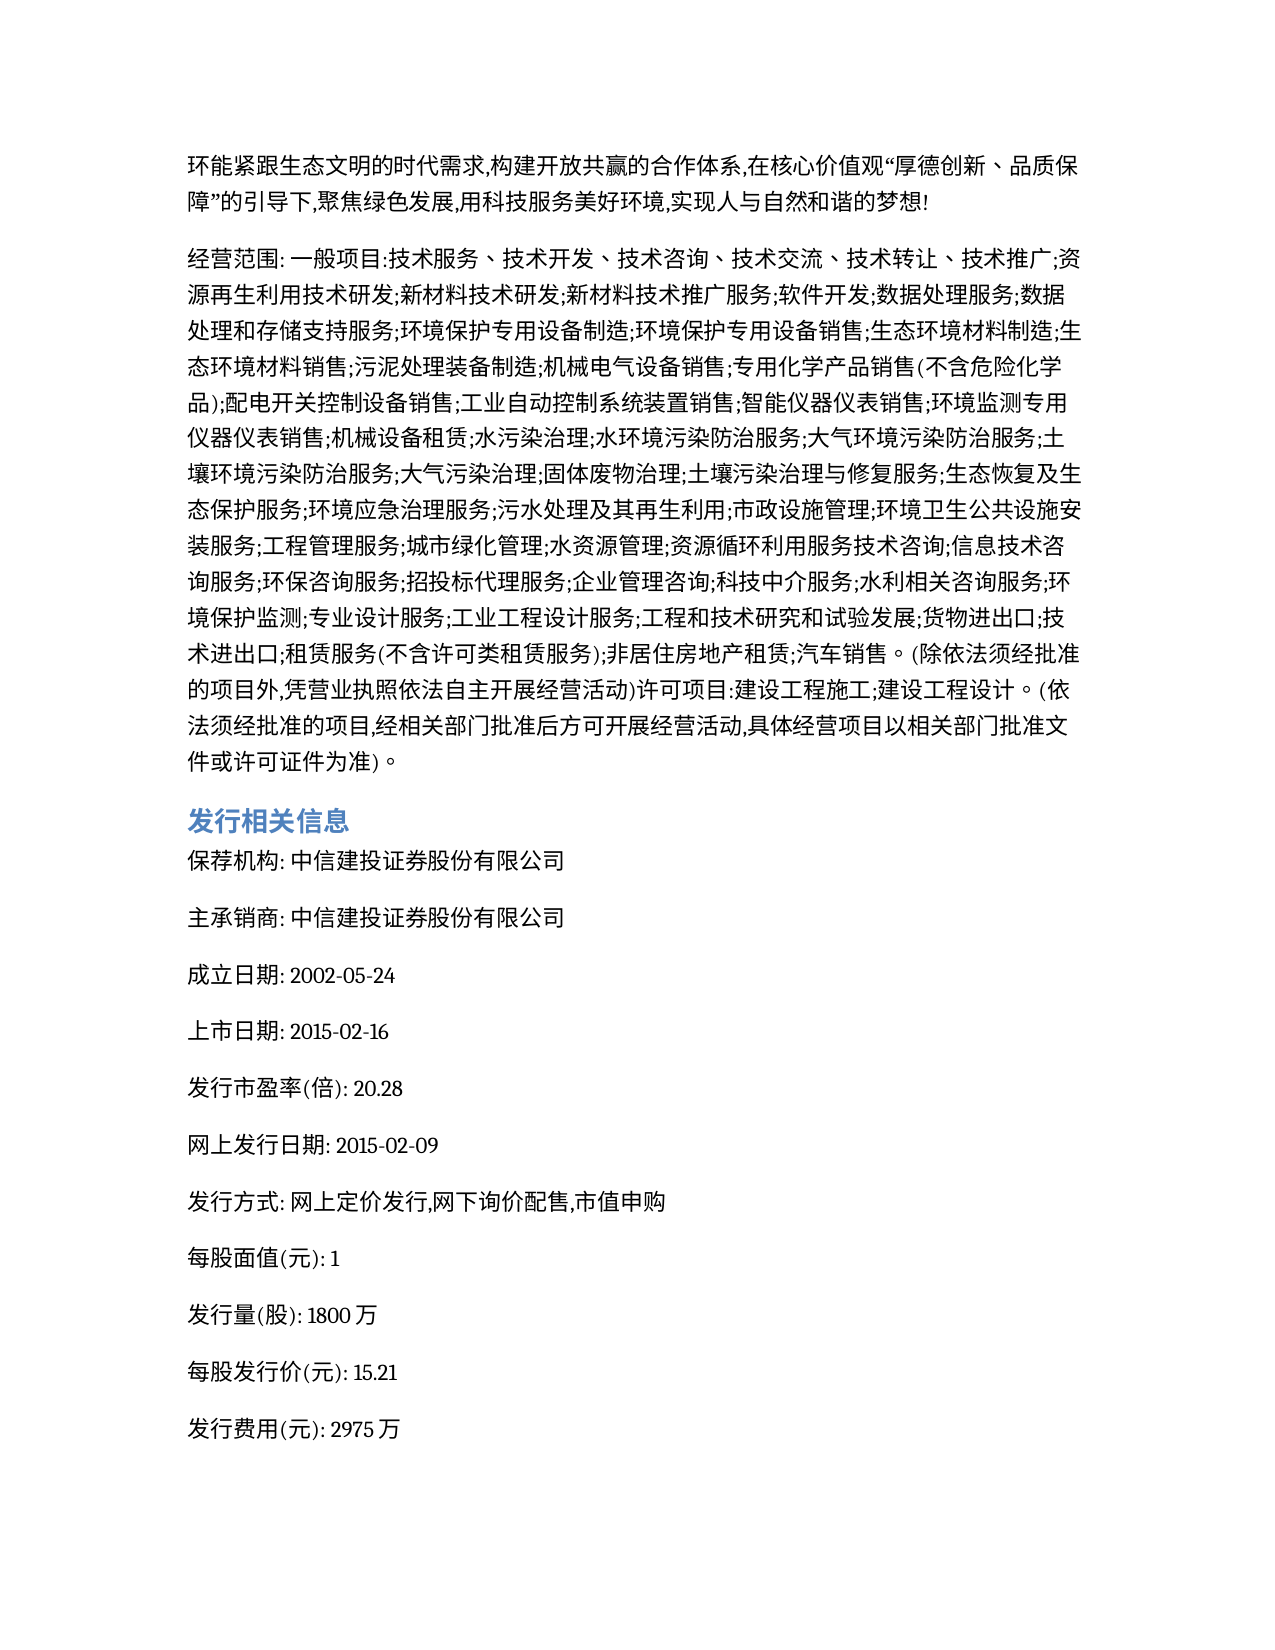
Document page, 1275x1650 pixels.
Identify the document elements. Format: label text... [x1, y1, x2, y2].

text 发行方式: 网上定价发行,网下询价配售,市值申购 [187, 1186, 1087, 1217]
text 保荐机构: 中信建投证券股份有限公司 [187, 845, 1087, 876]
text 成立日期: 2002-05-24 [187, 958, 1087, 990]
text 每股发行价(元): 15.21 [187, 1356, 1087, 1387]
text 每股面值(元): 1 [187, 1242, 1087, 1274]
subtitle 发行相关信息 [187, 803, 1087, 839]
text 经营范围: 一般项目:技术服务、技术开发、技术咨询、技术交流、技术转让、技术推广;资源再生利用技术研发;新材料技术研发;新材料技术推广服务;软件开发;数据处理服务;数据处理和存储支持服务;环境保护专用设备制造;环境保护专用设备销售;生态环境材料制造;生态环境材料销售;污泥处理装备制造;机械电气设备销售;专用化学产品销售(不含危险化学品);配电开关控制设备销售;工业自动控制系统装置销售;智能仪器仪表销售;环境监测专用仪器仪表销售;机械设备租赁;水污染治理;水环境污染防治服务;大气环境污染防治服务;土壤环境污染防治服务;大气污染治理;固体废物治理;土壤污染治理与修复服务;生态恢复及生态保护服务;环境应急治理服务;污水处理及其再生利用;市政设施管理;环境卫生公共设施安装服务;工程管理服务;城市绿化管理;水资源管理;资源循环利用服务技术咨询;信息技术咨询服务;环保咨询服务;招投标代理服务;企业管理咨询;科技中介服务;水利相关咨询服务;环境保护监测;专业设计服务;工业工程设计服务;工程和技术研究和试验发展;货物进出口;技术进出口;租赁服务(不含许可类租赁服务);非居住房地产租赁;汽车销售。(除依法须经批准的项目外,凭营业执照依法自主开展经营活动)许可项目:建设工程施工;建设工程设计。(依法须经批准的项目,经相关部门批准后方可开展经营活动,具体经营项目以相关部门批准文件或许可证件为准)。 [187, 243, 1087, 777]
text 发行费用(元): 2975万 [187, 1413, 1087, 1444]
text 上市日期: 2015-02-16 [187, 1015, 1087, 1047]
text 网上发行日期: 2015-02-09 [187, 1129, 1087, 1160]
text 发行市盈率(倍): 20.28 [187, 1072, 1087, 1103]
text 主承销商: 中信建投证券股份有限公司 [187, 902, 1087, 933]
text 发行量(股): 1800万 [187, 1299, 1087, 1330]
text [187, 150, 1087, 217]
